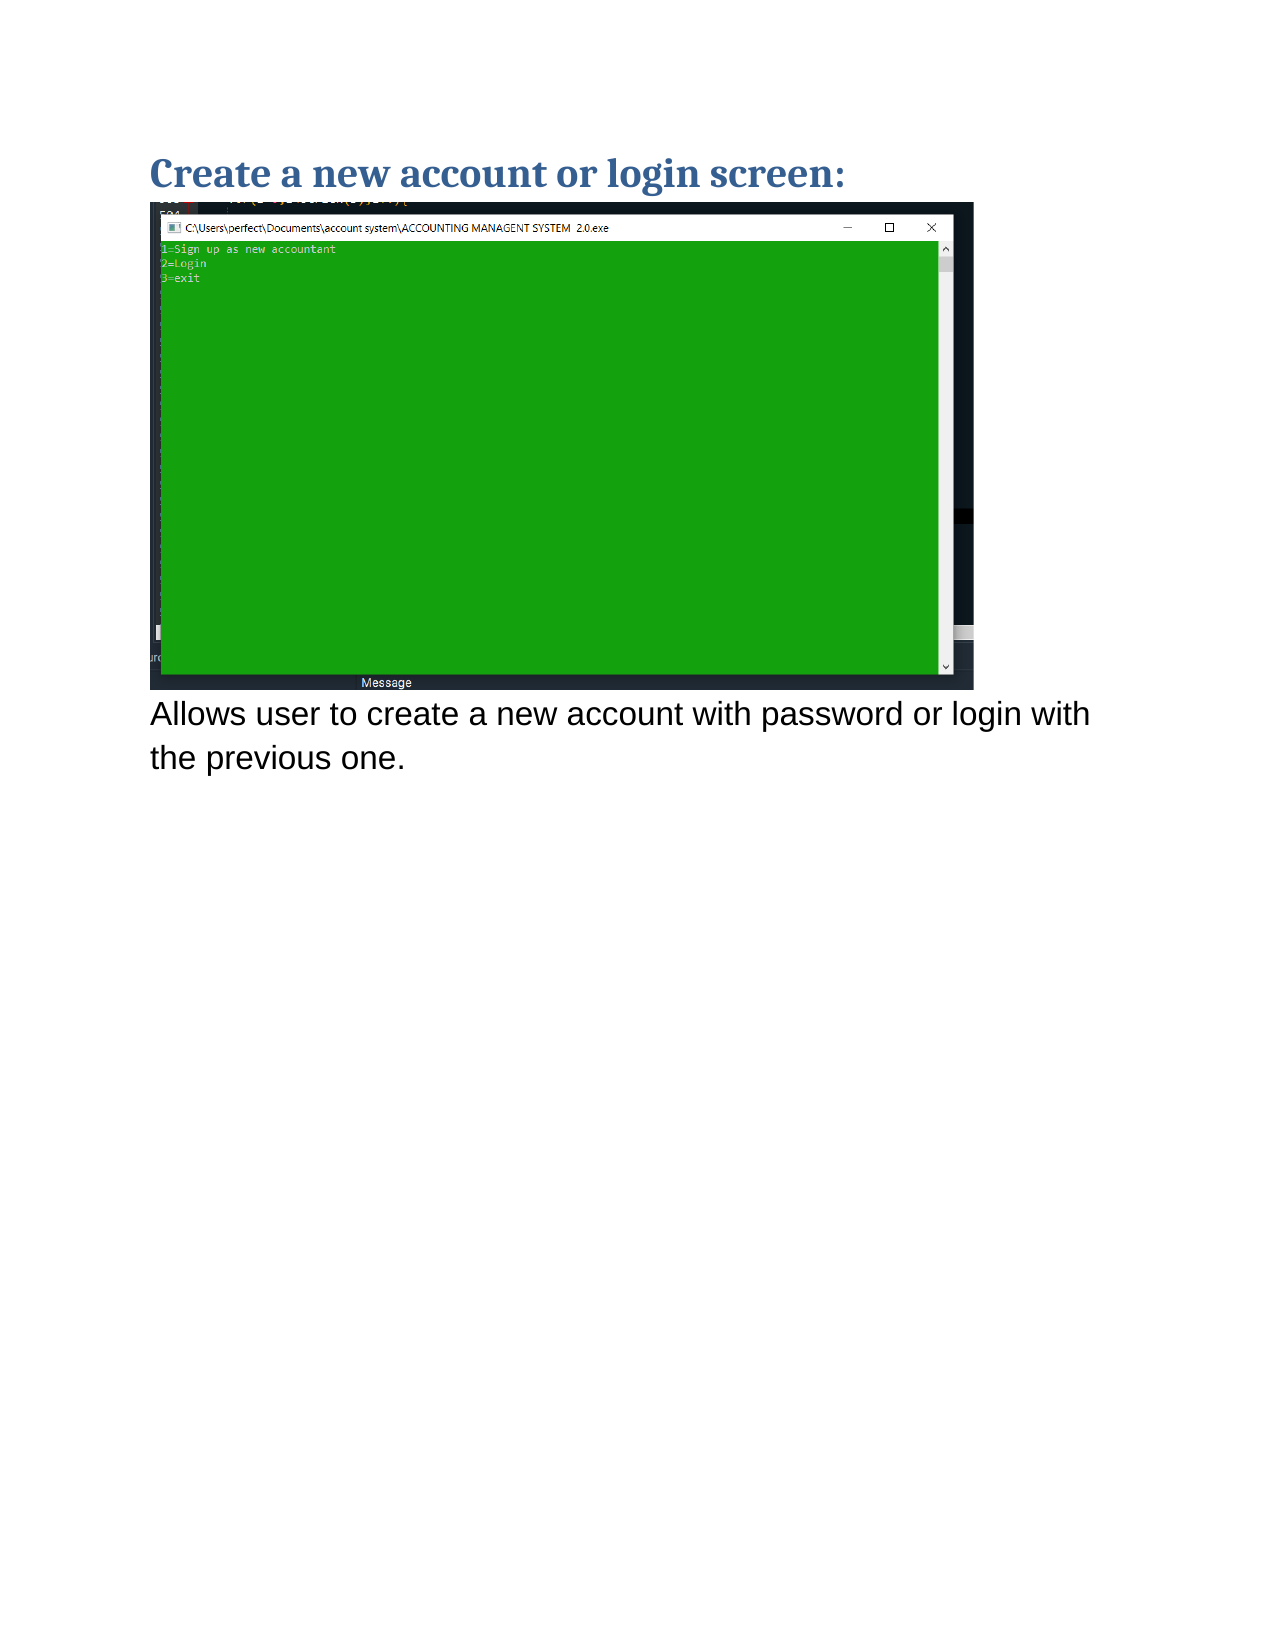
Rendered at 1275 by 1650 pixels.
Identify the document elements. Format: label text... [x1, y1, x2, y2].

text Allows user to create a new account with password or login with the previous one. [150, 694, 1125, 777]
picture [150, 202, 974, 690]
